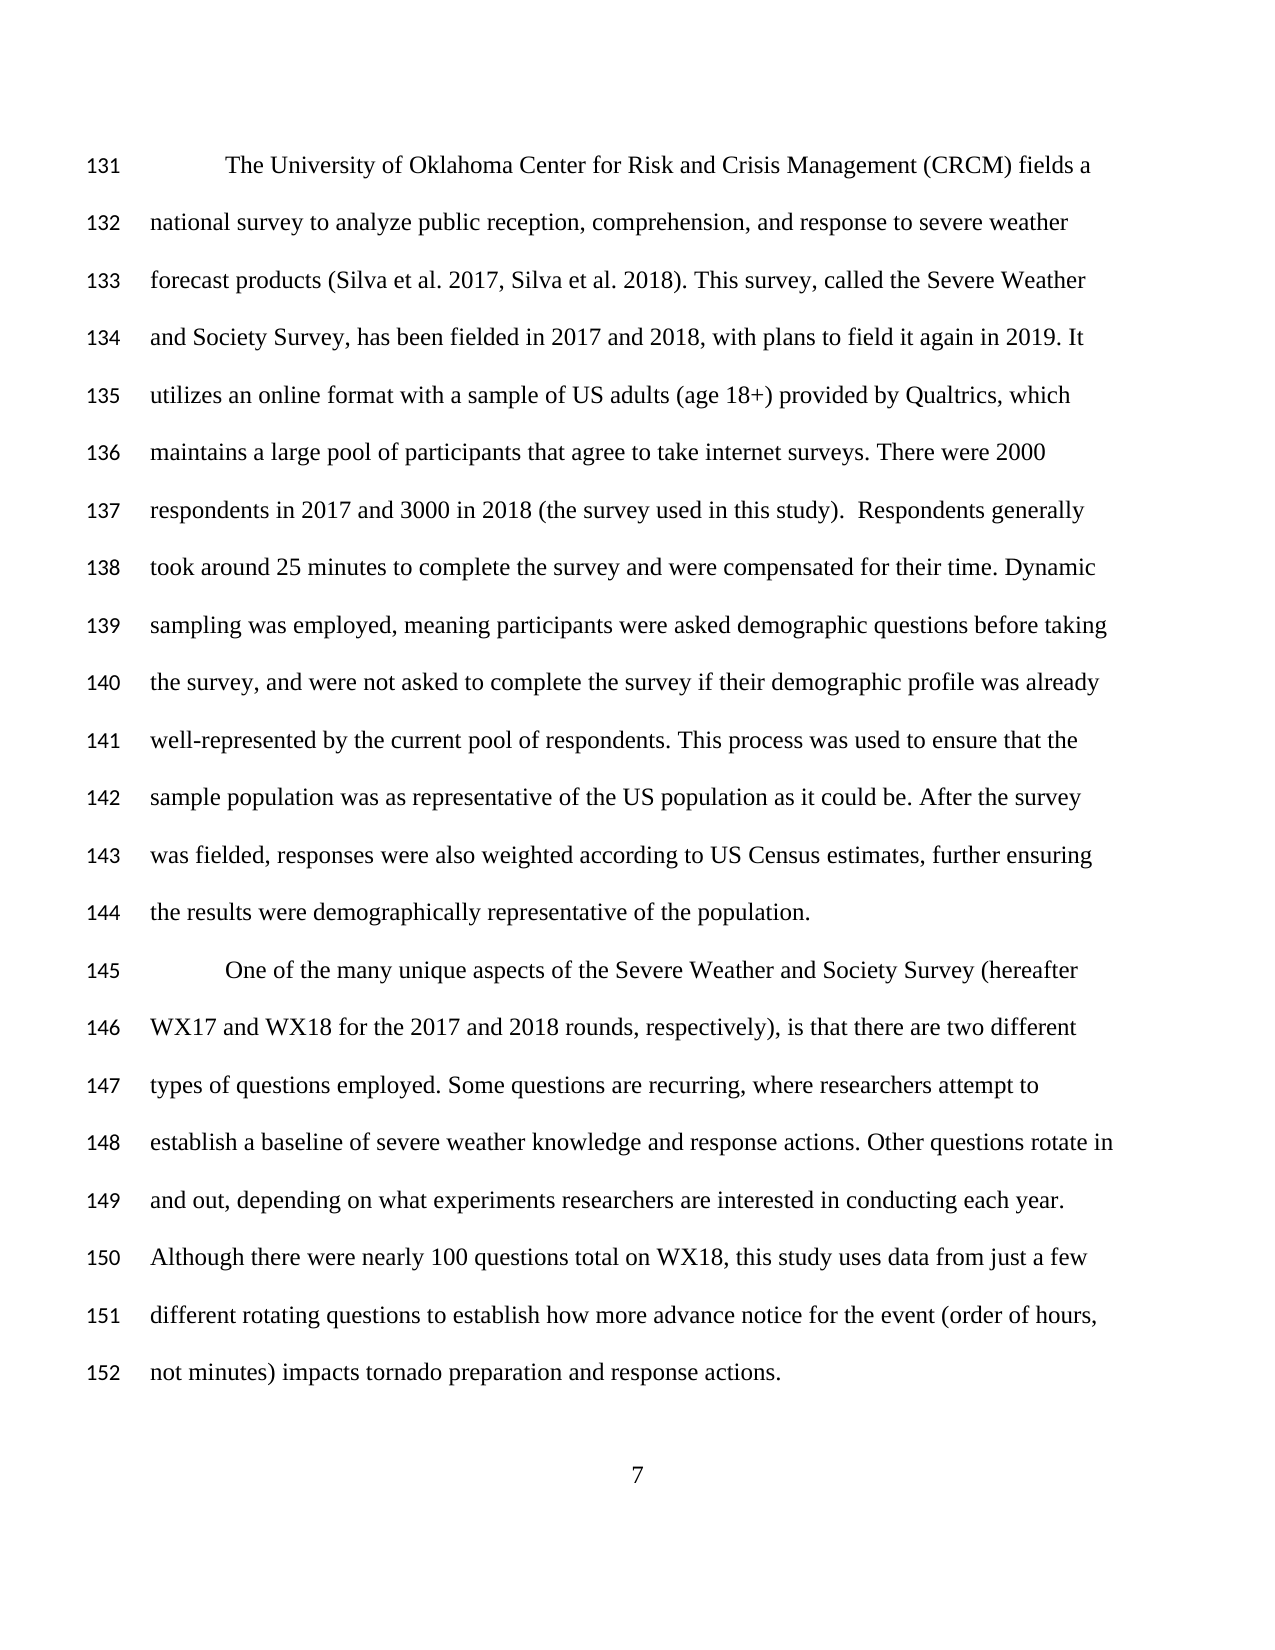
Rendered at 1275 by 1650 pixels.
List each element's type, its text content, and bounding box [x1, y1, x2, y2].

text The University of Oklahoma Center for Risk and Crisis Management (CRCM) fields a national survey to analyze public reception, comprehension, and response to severe weather forecast products (Silva et al. 2017, Silva et al. 2018). This survey, called the Severe Weather and Society Survey, has been fielded in 2017 and 2018, with plans to field it again in 2019. It utilizes an online format with a sample of US adults (age 18+) provided by Qualtrics, which maintains a large pool of participants that agree to take internet surveys. There were 2000 respondents in 2017 and 3000 in 2018 (the survey used in this study). Respondents generally took around 25 minutes to complete the survey and were compensated for their time. Dynamic sampling was employed, meaning participants were asked demographic questions before taking the survey, and were not asked to complete the survey if their demographic profile was already well-represented by the current pool of respondents. This process was used to ensure that the sample population was as representative of the US population as it could be. After the survey was fielded, responses were also weighted according to US Census estimates, further ensuring the results were demographically representative of the population. [150, 150, 1125, 926]
text One of the many unique aspects of the Severe Weather and Society Survey (hereafter WX17 and WX18 for the 2017 and 2018 rounds, respectively), is that there are two different types of questions employed. Some questions are recurring, where researchers attempt to establish a baseline of severe weather knowledge and response actions. Other questions rotate in and out, depending on what experiments researchers are interested in conducting each year. Although there were nearly 100 questions total on WX18, this study uses data from just a few different rotating questions to establish how more advance notice for the event (order of hours, not minutes) impacts tornado preparation and response actions. [150, 955, 1125, 1386]
